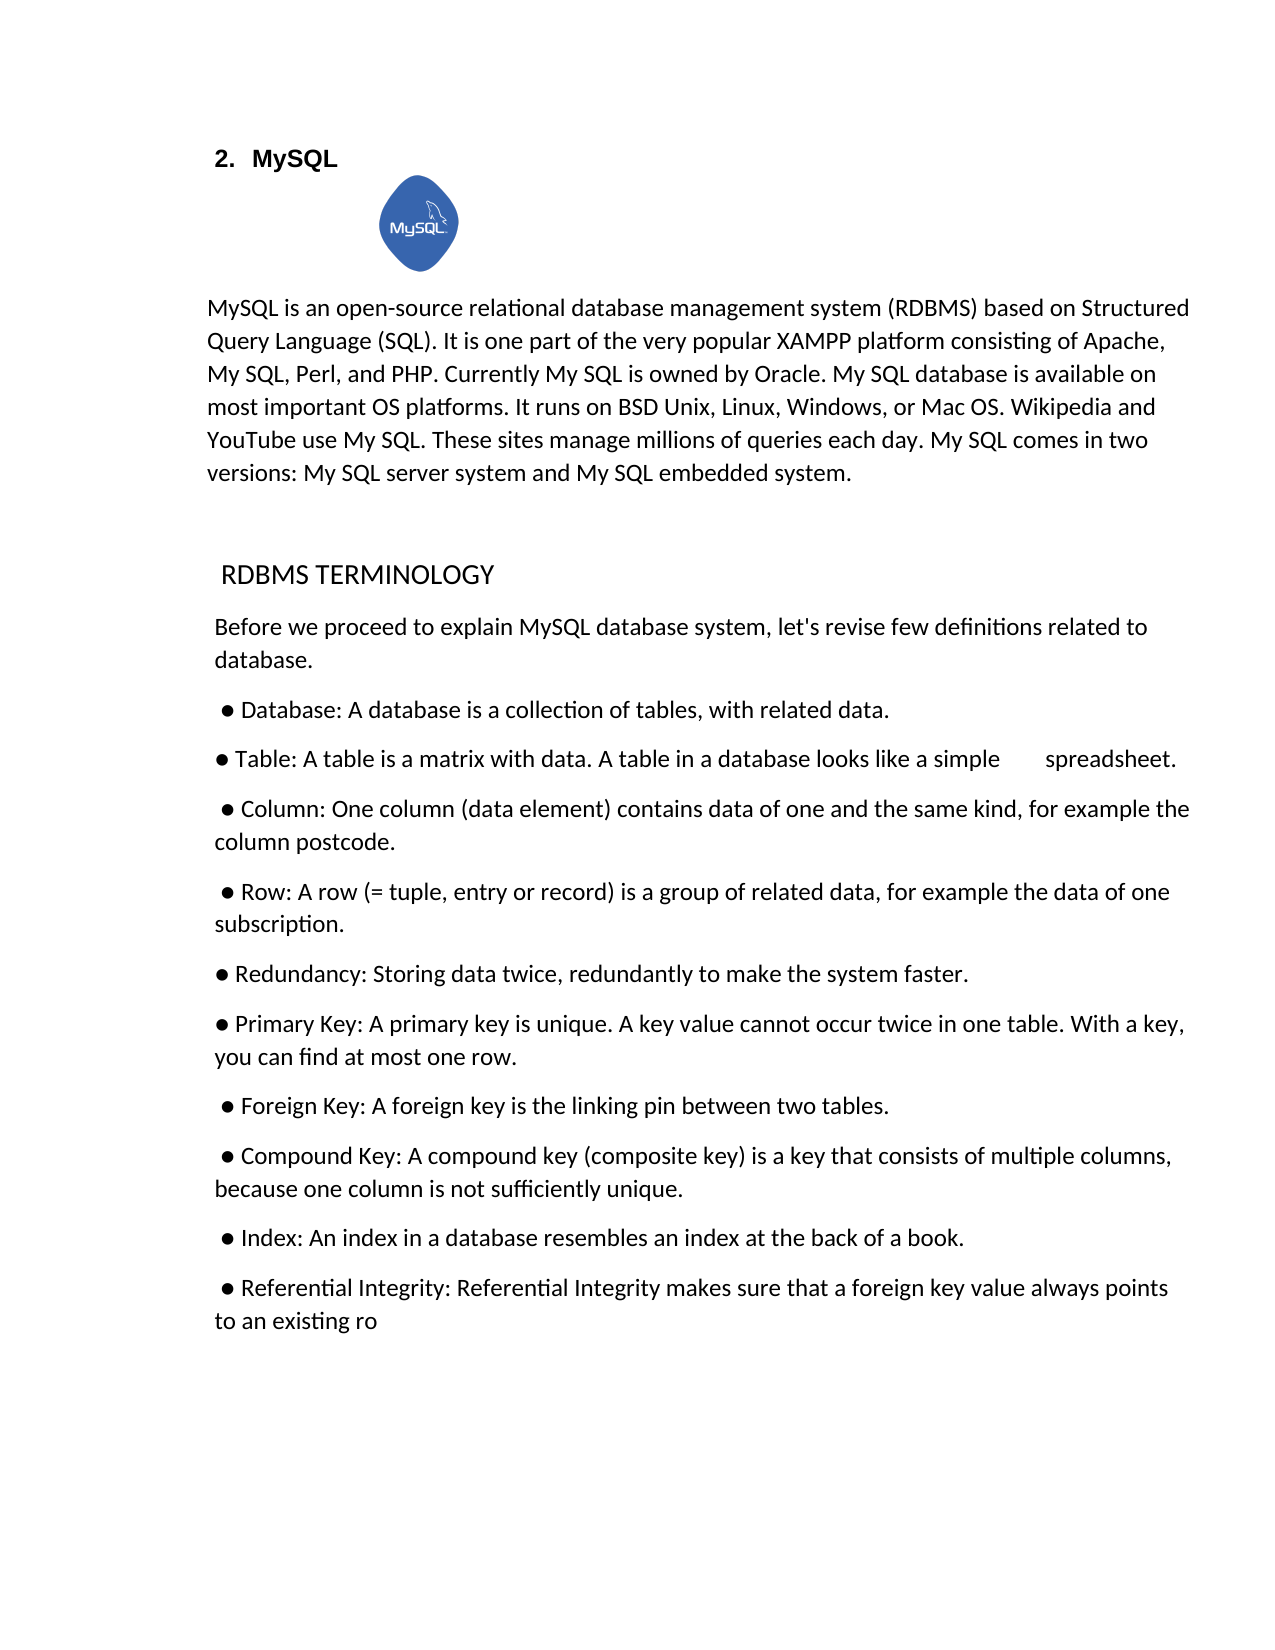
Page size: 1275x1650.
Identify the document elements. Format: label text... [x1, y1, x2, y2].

text ● Foreign Key: A foreign key is the linking pin between two tables. [214, 1090, 1193, 1121]
picture [377, 172, 461, 274]
text ● Row: A row (= tuple, entry or record) is a group of related data, for example the data of one subscription. [214, 876, 1193, 939]
text ● Redundancy: Storing data twice, redundantly to make the system faster. [214, 958, 1193, 989]
text ● Database: A database is a collection of tables, with related data. [214, 694, 1193, 724]
text ● Column: One column (data element) contains data of one and the same kind, for example the column postcode. [214, 793, 1193, 857]
text ● Index: An index in a database resembles an index at the back of a book. [214, 1222, 1193, 1253]
text Before we proceed to explain MySQL database system, let's revise few definitions related to database. [214, 611, 1193, 675]
list MySQL [214, 143, 1193, 172]
text RDBMS TERMINOLOGY [214, 556, 1193, 592]
text ● Referential Integrity: Referential Integrity makes sure that a foreign key value always points to an existing ro [214, 1272, 1193, 1335]
text ● Table: A table is a matrix with data. A table in a database looks like a simple spreadsheet. [214, 743, 1193, 774]
text ● Compound Key: A compound key (composite key) is a key that consists of multiple columns, because one column is not sufficiently unique. [214, 1140, 1193, 1203]
text MySQL is an open-source relational database management system (RDBMS) based on Structured Query Language (SQL). It is one part of the very popular XAMPP platform consisting of Apache, My SQL, Perl, and PHP. Currently My SQL is owned by Oracle. My SQL database is available on most important OS platforms. It runs on BSD Unix, Linux, Windows, or Mac OS. Wikipedia and YouTube use My SQL. These sites manage millions of queries each day. My SQL comes in two versions: My SQL server system and My SQL embedded system. [207, 293, 1193, 488]
text ● Primary Key: A primary key is unique. A key value cannot occur twice in one table. With a key, you can find at most one row. [214, 1008, 1193, 1071]
